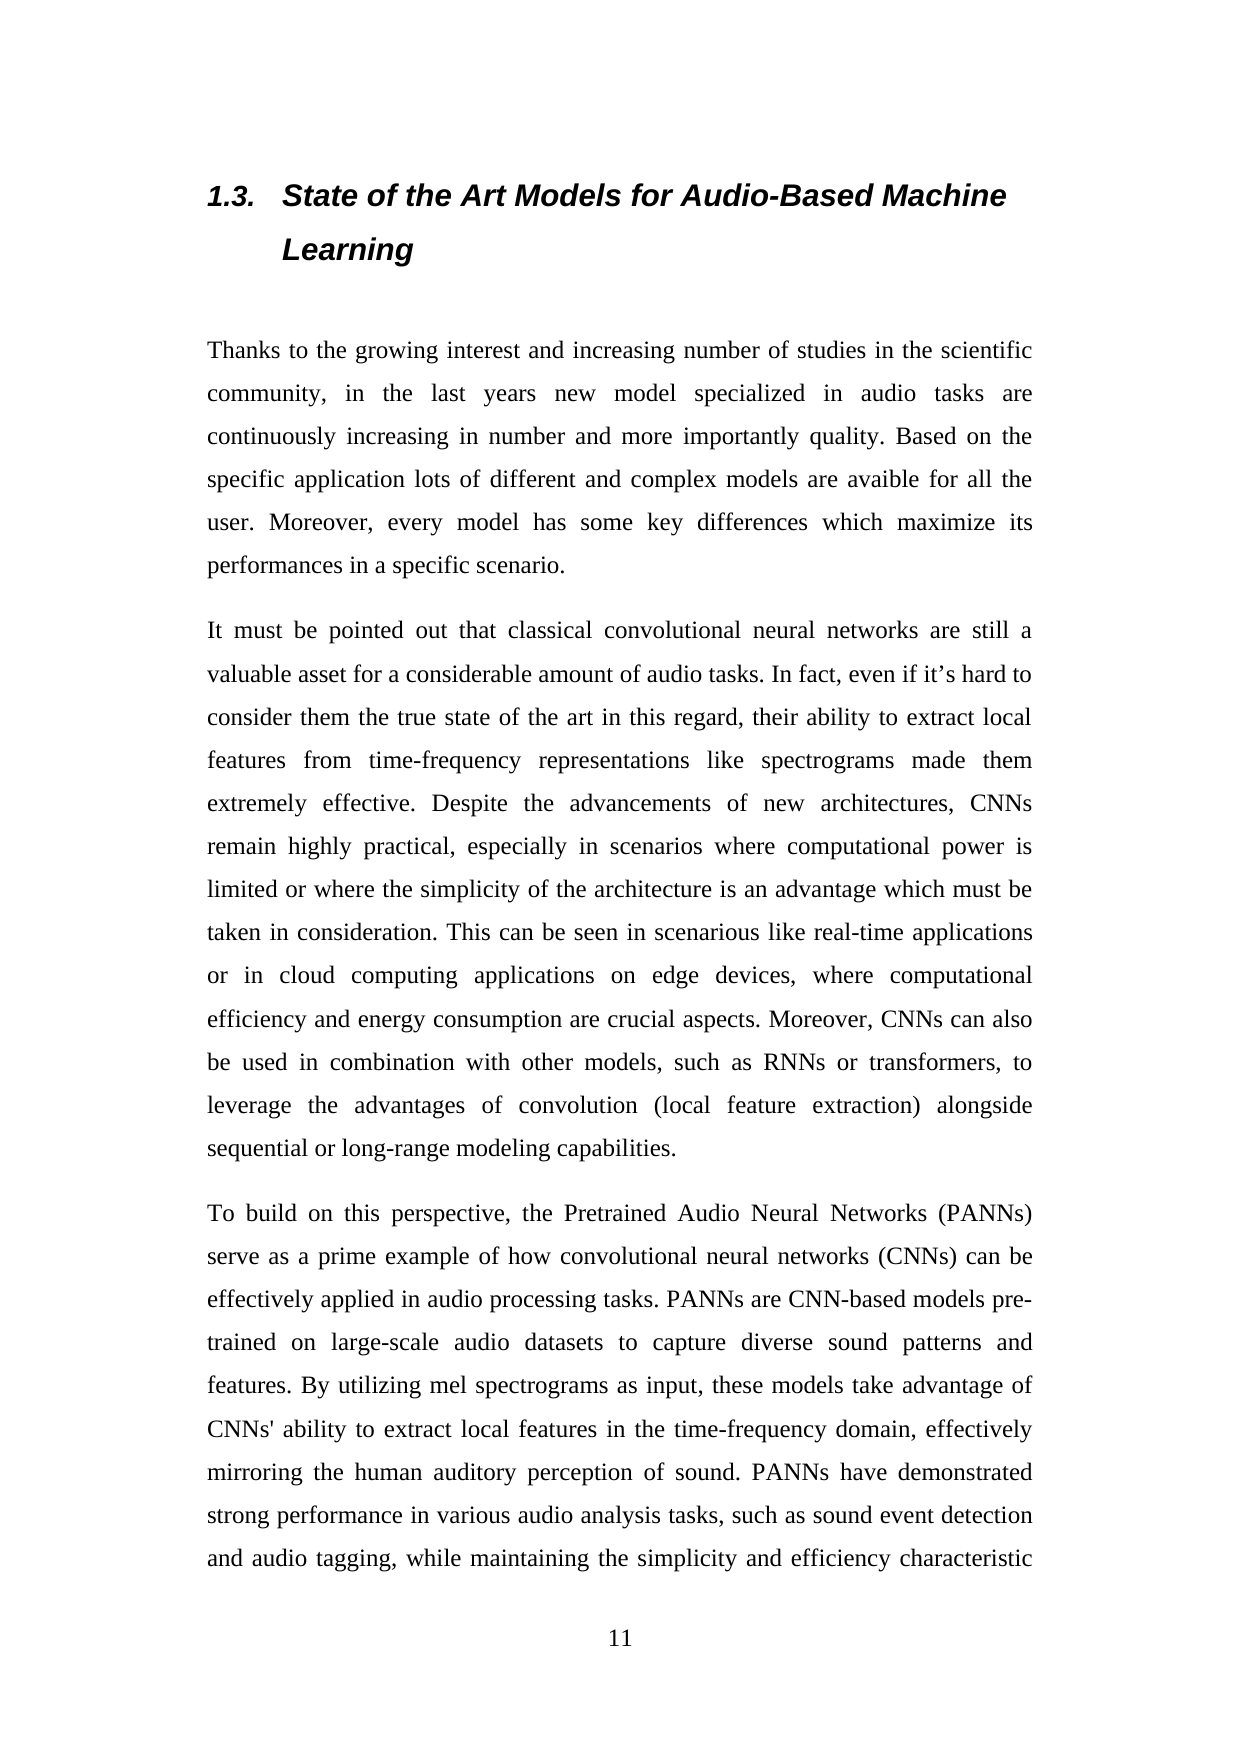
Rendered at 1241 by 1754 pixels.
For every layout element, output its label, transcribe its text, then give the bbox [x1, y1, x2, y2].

text Thanks to the growing interest and increasing number of studies in the scientific community, in the last years new model specialized in audio tasks are continuously increasing in number and more importantly quality. Based on the specific application lots of different and complex models are avaible for all the user. Moreover, every model has some key differences which maximize its performances in a specific scenario. [207, 335, 1033, 579]
subtitle State of the Art Models for Audio-Based Machine Learning [207, 177, 1033, 267]
text It must be pointed out that classical convolutional neural networks are still a valuable asset for a considerable amount of audio tasks. In fact, even if it’s hard to consider them the true state of the art in this regard, their ability to extract local features from time-frequency representations like spectrograms made them extremely effective. Despite the advancements of new architectures, CNNs remain highly practical, especially in scenarios where computational power is limited or where the simplicity of the architecture is an advantage which must be taken in consideration. This can be seen in scenarious like real-time applications or in cloud computing applications on edge devices, where computational efficiency and energy consumption are crucial aspects. Moreover, CNNs can also be used in combination with other models, such as RNNs or transformers, to leverage the advantages of convolution (local feature extraction) alongside sequential or long-range modeling capabilities. [207, 616, 1033, 1162]
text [207, 1198, 1033, 1572]
